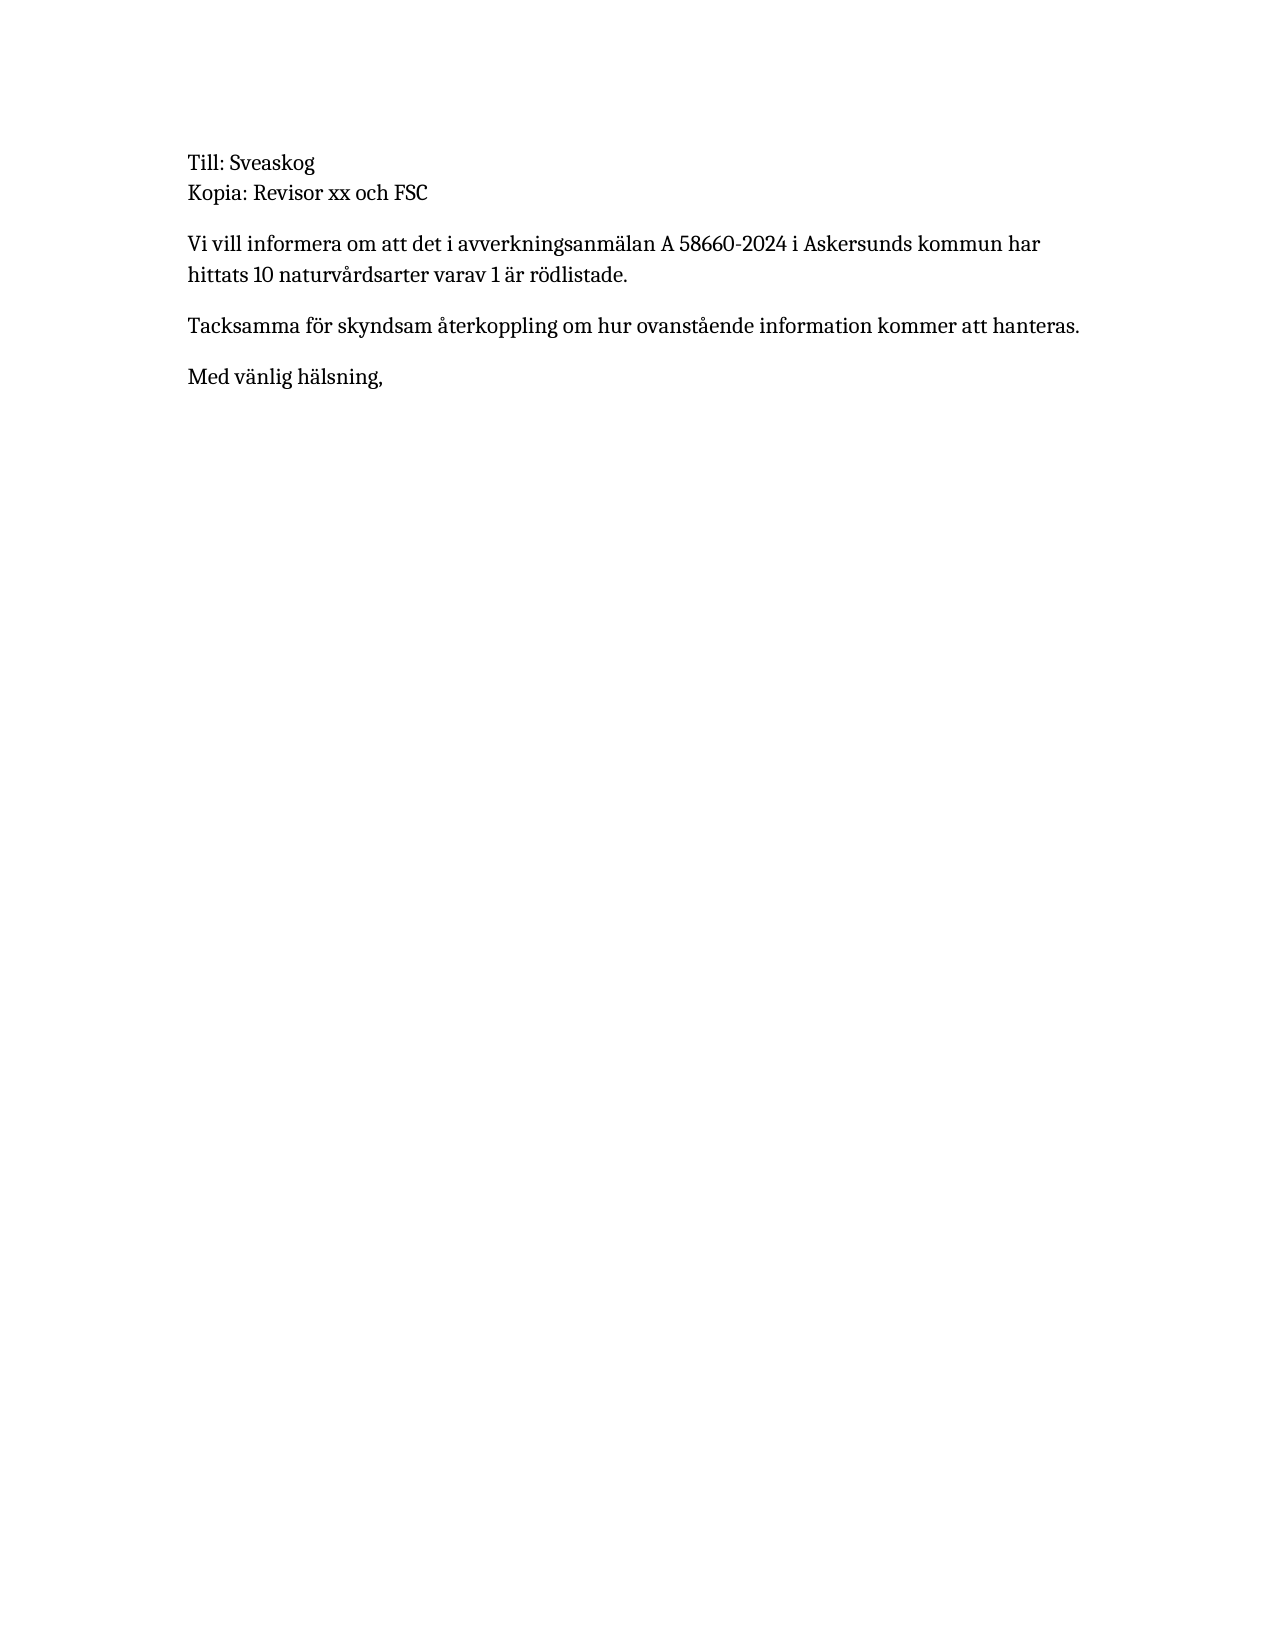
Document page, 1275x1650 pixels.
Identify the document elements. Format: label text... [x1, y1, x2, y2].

text Tacksamma för skyndsam återkoppling om hur ovanstående information kommer att hanteras. [187, 312, 1087, 339]
text Vi vill informera om att det i avverkningsanmälan A 58660-2024 i Askersunds kommun har hittats 10 naturvårdsarter varav 1 är rödlistade. [187, 231, 1087, 288]
text Till: Sveaskog Kopia: Revisor xx och FSC [187, 150, 1087, 207]
text Med vänlig hälsning, [187, 363, 1087, 420]
